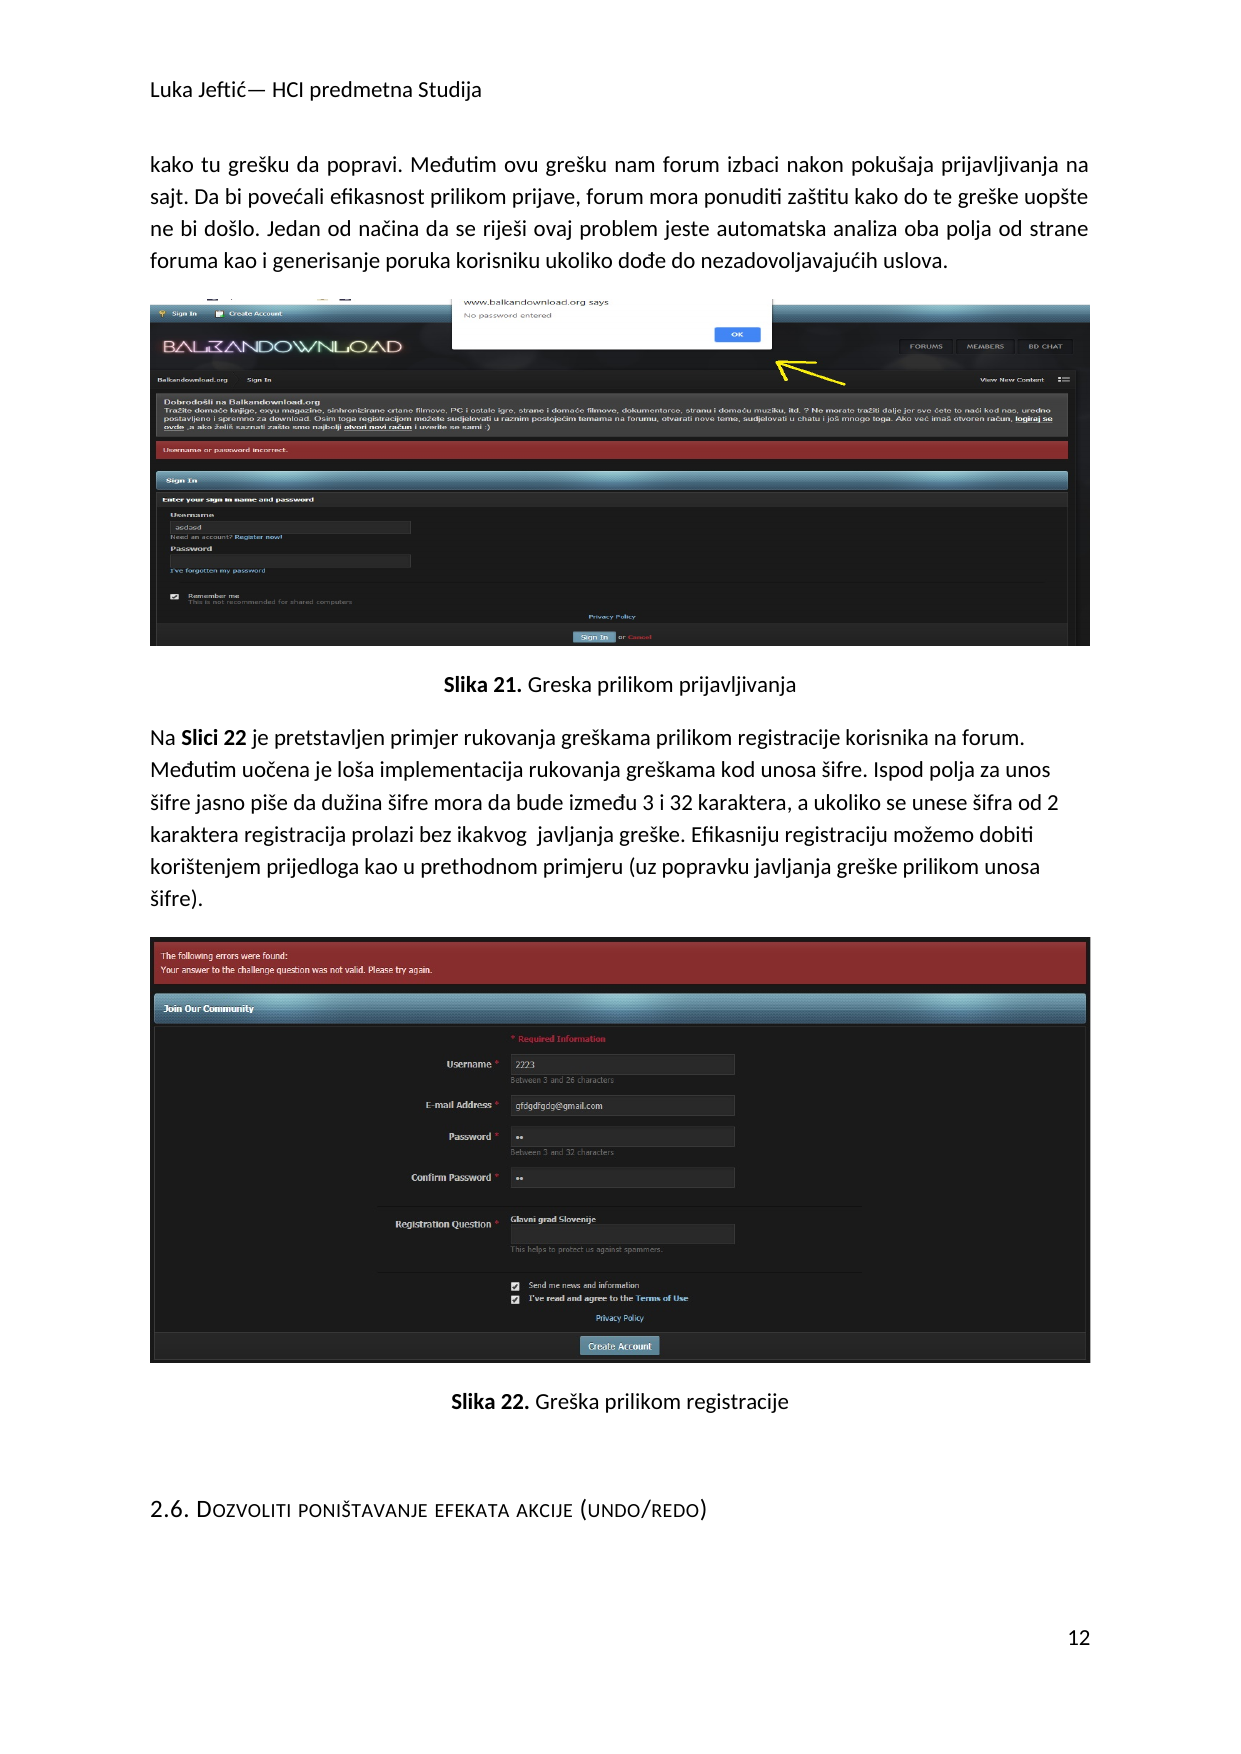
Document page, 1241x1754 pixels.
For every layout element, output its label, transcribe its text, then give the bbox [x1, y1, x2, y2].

subtitle 2.6. Dozvoliti poništavanje efekata akcije (undo/redo) [150, 1493, 1090, 1524]
picture [150, 299, 1090, 646]
picture [150, 937, 1091, 1363]
text Na Slici 22 je pretstavljen primjer rukovanja greškama prilikom registracije korisnika na forum. Međutim uočena je loša implementacija rukovanja greškama kod unosa šifre. Ispod polja za unos šifre jasno piše da dužina šifre mora da bude između 3 i 32 karaktera, a ukoliko se unese šifra od 2 karaktera registracija prolazi bez ikakvog javljanja greške. Efikasniju registraciju možemo dobiti korištenjem prijedloga kao u prethodnom primjeru (uz popravku javljanja greške prilikom unosa šifre). [150, 723, 1090, 912]
text Slika 22. Greška prilikom registracije [150, 1387, 1090, 1415]
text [150, 150, 1090, 274]
text Slika 21. Greska prilikom prijavljivanja [150, 670, 1090, 698]
